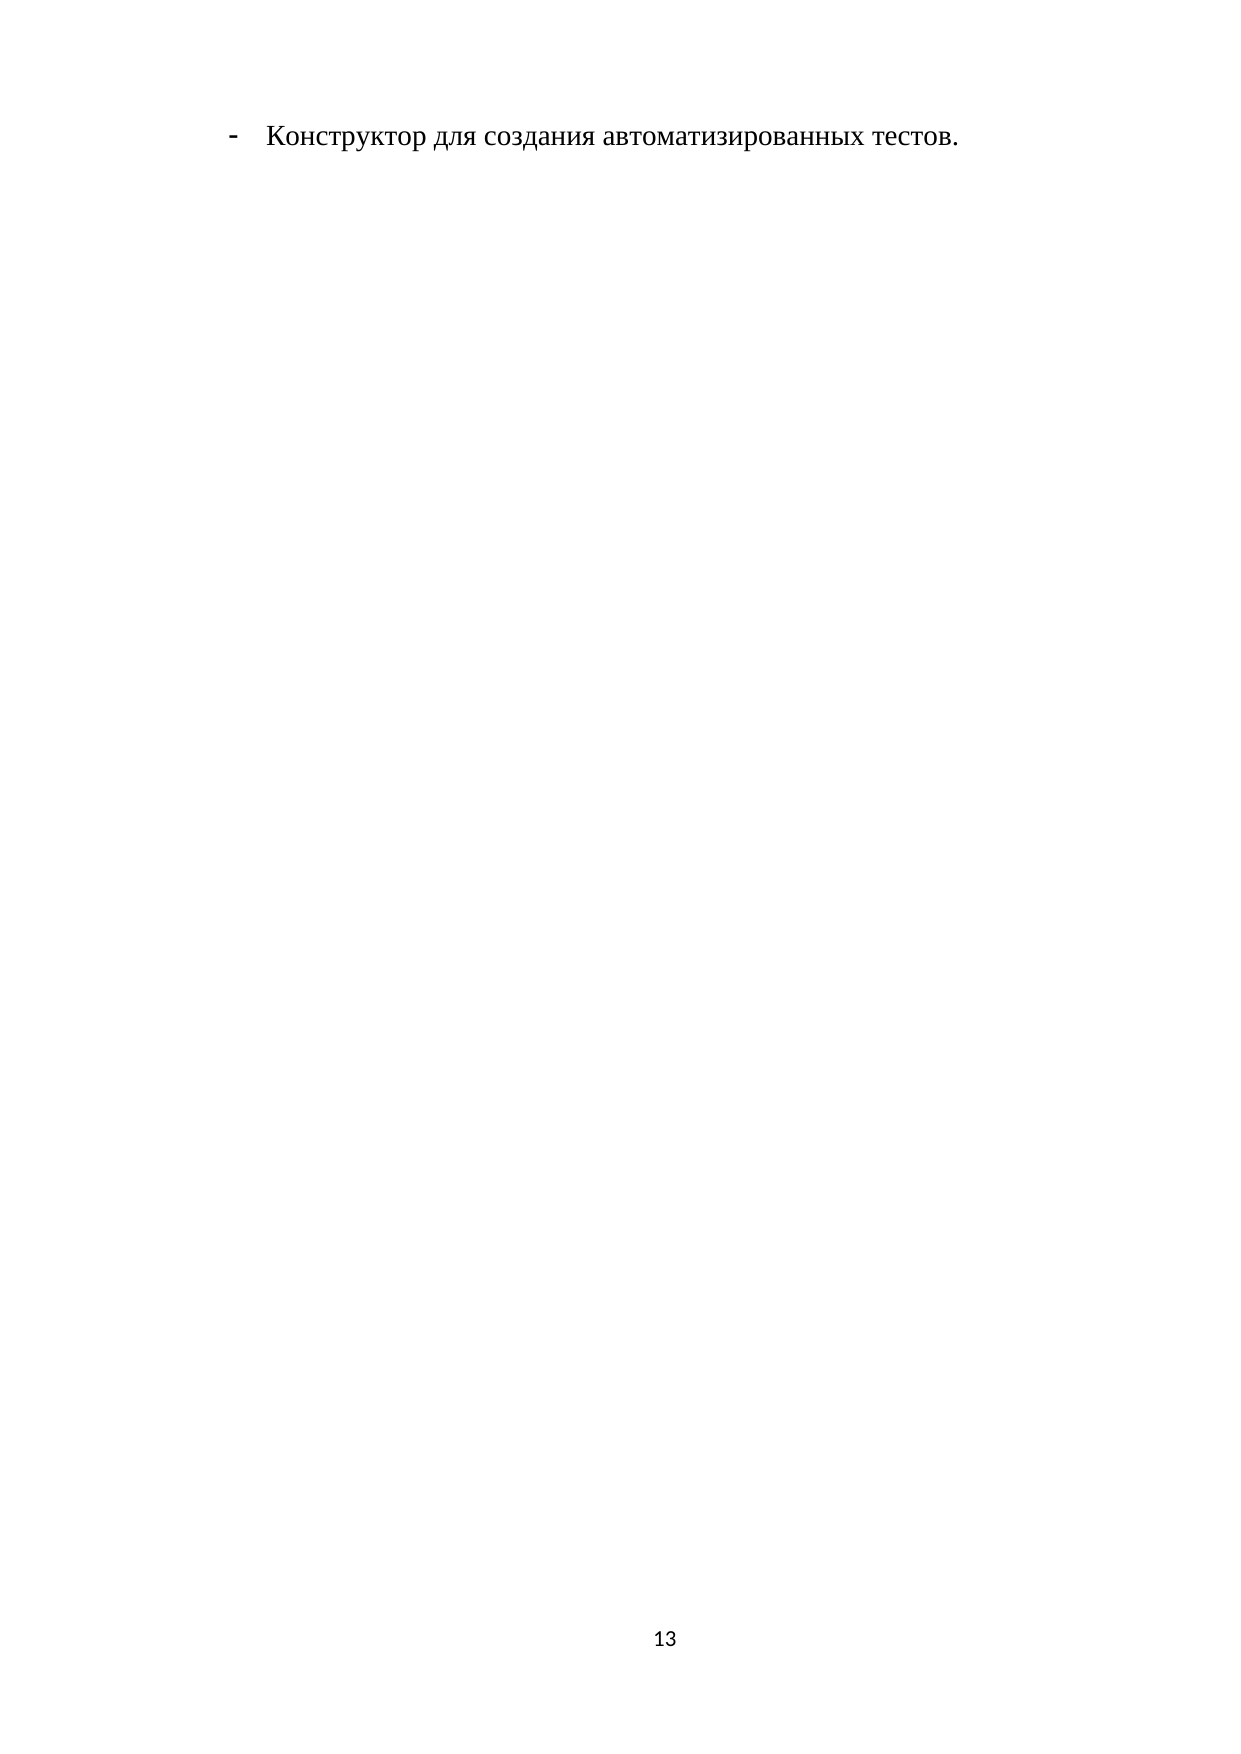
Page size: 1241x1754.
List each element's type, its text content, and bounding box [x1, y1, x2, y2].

list Конструктор для создания автоматизированных тестов. [228, 118, 1152, 152]
